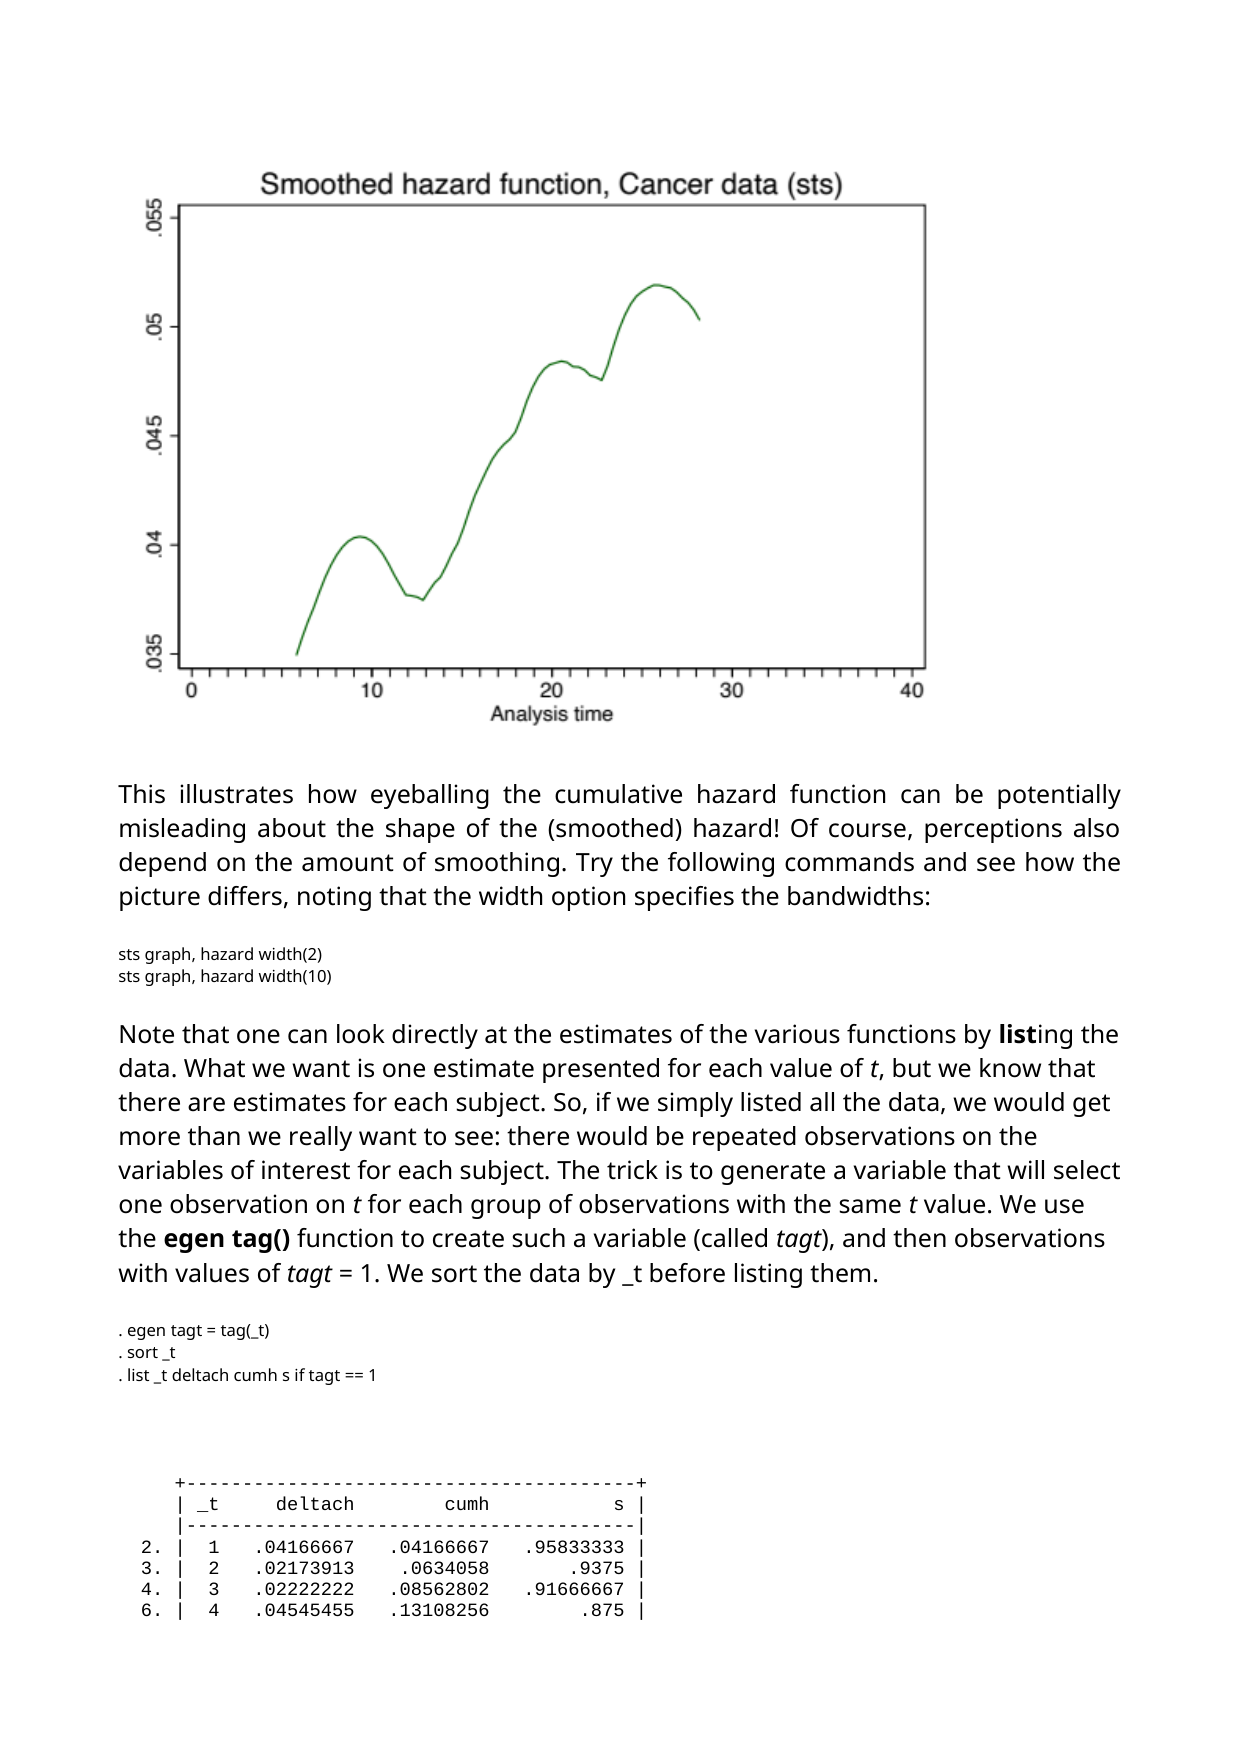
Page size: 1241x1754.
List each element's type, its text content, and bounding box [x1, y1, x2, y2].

text . sort _t [118, 1341, 1122, 1364]
text 6. | 4 .04545455 .13108256 .875 | [118, 1601, 1122, 1622]
text 3. | 2 .02173913 .0634058 .9375 | [118, 1559, 1122, 1580]
text Note that one can look directly at the estimates of the various functions by listing the data. What we want is one estimate presented for each value of t, but we know that there are estimates for each subject. So, if we simply listed all the data, we would get more than we really want to see: there would be repeated observations on the variables of interest for each subject. The trick is to generate a variable that will select one observation on t for each group of observations with the same t value. We use the egen tag() function to create such a variable (called tagt), and then observations with values of tagt = 1. We sort the data by _t before listing them. [118, 1017, 1122, 1289]
text +----------------------------------------+ [118, 1474, 1122, 1495]
text | _t deltach cumh s | [118, 1495, 1122, 1516]
text sts graph, hazard width(2) [118, 942, 1122, 965]
text 4. | 3 .02222222 .08562802 .91666667 | [118, 1580, 1122, 1601]
text . egen tagt = tag(_t) [118, 1318, 1122, 1341]
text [118, 1516, 1122, 1537]
text . list _t deltach cumh s if tagt == 1 [118, 1364, 1122, 1387]
text sts graph, hazard width(10) [118, 965, 1122, 988]
text This illustrates how eyeballing the cumulative hazard function can be potentially misleading about the shape of the (smoothed) hazard! Of course, perceptions also depend on the amount of smoothing. Try the following commands and see how the picture differs, noting that the width option specifies the bandwidths: [118, 777, 1122, 913]
text 2. | 1 .04166667 .04166667 .95833333 | [118, 1537, 1122, 1559]
